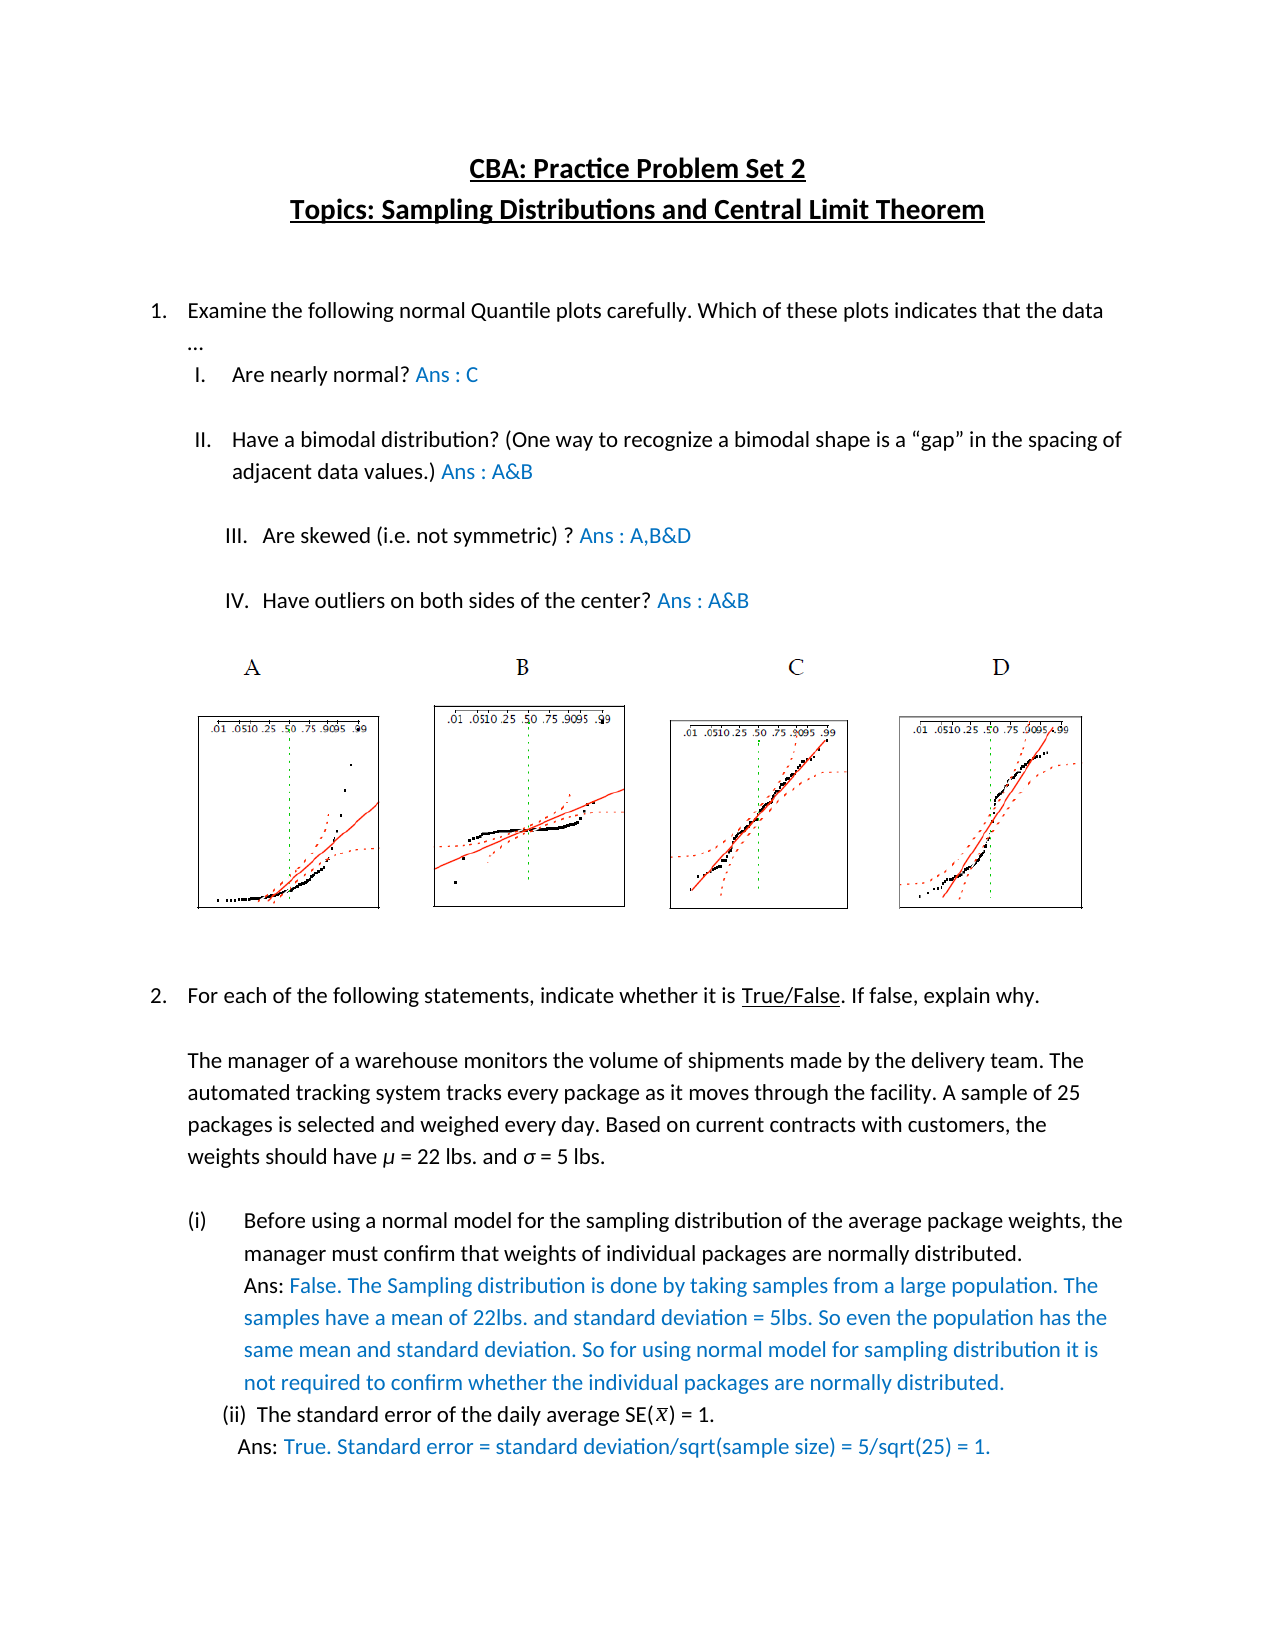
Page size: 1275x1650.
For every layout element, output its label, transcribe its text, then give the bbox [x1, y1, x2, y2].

list For each of the following statements, indicate whether it is True/False. If false, explain why. [150, 981, 1125, 1009]
list Ans: False. The Sampling distribution is done by taking samples from a large population. The samples have a mean of 22lbs. and standard deviation = 5lbs. So even the population has the same mean and standard deviation. So for using normal model for sampling distribution it is not required to confirm whether the individual packages are normally distributed. [244, 1271, 1125, 1396]
text Topics: Sampling Distributions and Central Limit Theorem [150, 191, 1125, 227]
list Have outliers on both sides of the center? Ans : A&B [225, 586, 1125, 614]
list Before using a normal model for the sampling distribution of the average package weights, the manager must confirm that weights of individual packages are normally distributed. [187, 1207, 1125, 1267]
text (ii) The standard error of the daily average SE() = 1. [150, 1400, 1125, 1428]
text Ans: True. Standard error = standard deviation/sqrt(sample size) = 5/sqrt(25) = 1. [150, 1432, 1125, 1460]
list Examine the following normal Quantile plots carefully. Which of these plots indicates that the data … [150, 296, 1125, 356]
text CBA: Practice Problem Set 2 [150, 150, 1125, 186]
list Are nearly normal? Ans : C [194, 361, 1125, 389]
list Are skewed (i.e. not symmetric) ? Ans : A,B&D [225, 522, 1125, 549]
text The manager of a warehouse monitors the volume of shipments made by the delivery team. The automated tracking system tracks every package as it moves through the facility. A sample of 25 packages is selected and weighed every day. Based on current contracts with customers, the weights should have μ = 22 lbs. and σ = 5 lbs. [187, 1046, 1125, 1170]
list Have a bimodal distribution? (One way to recognize a bimodal shape is a “gap” in the spacing of adjacent data values.) Ans : A&B [194, 425, 1125, 485]
